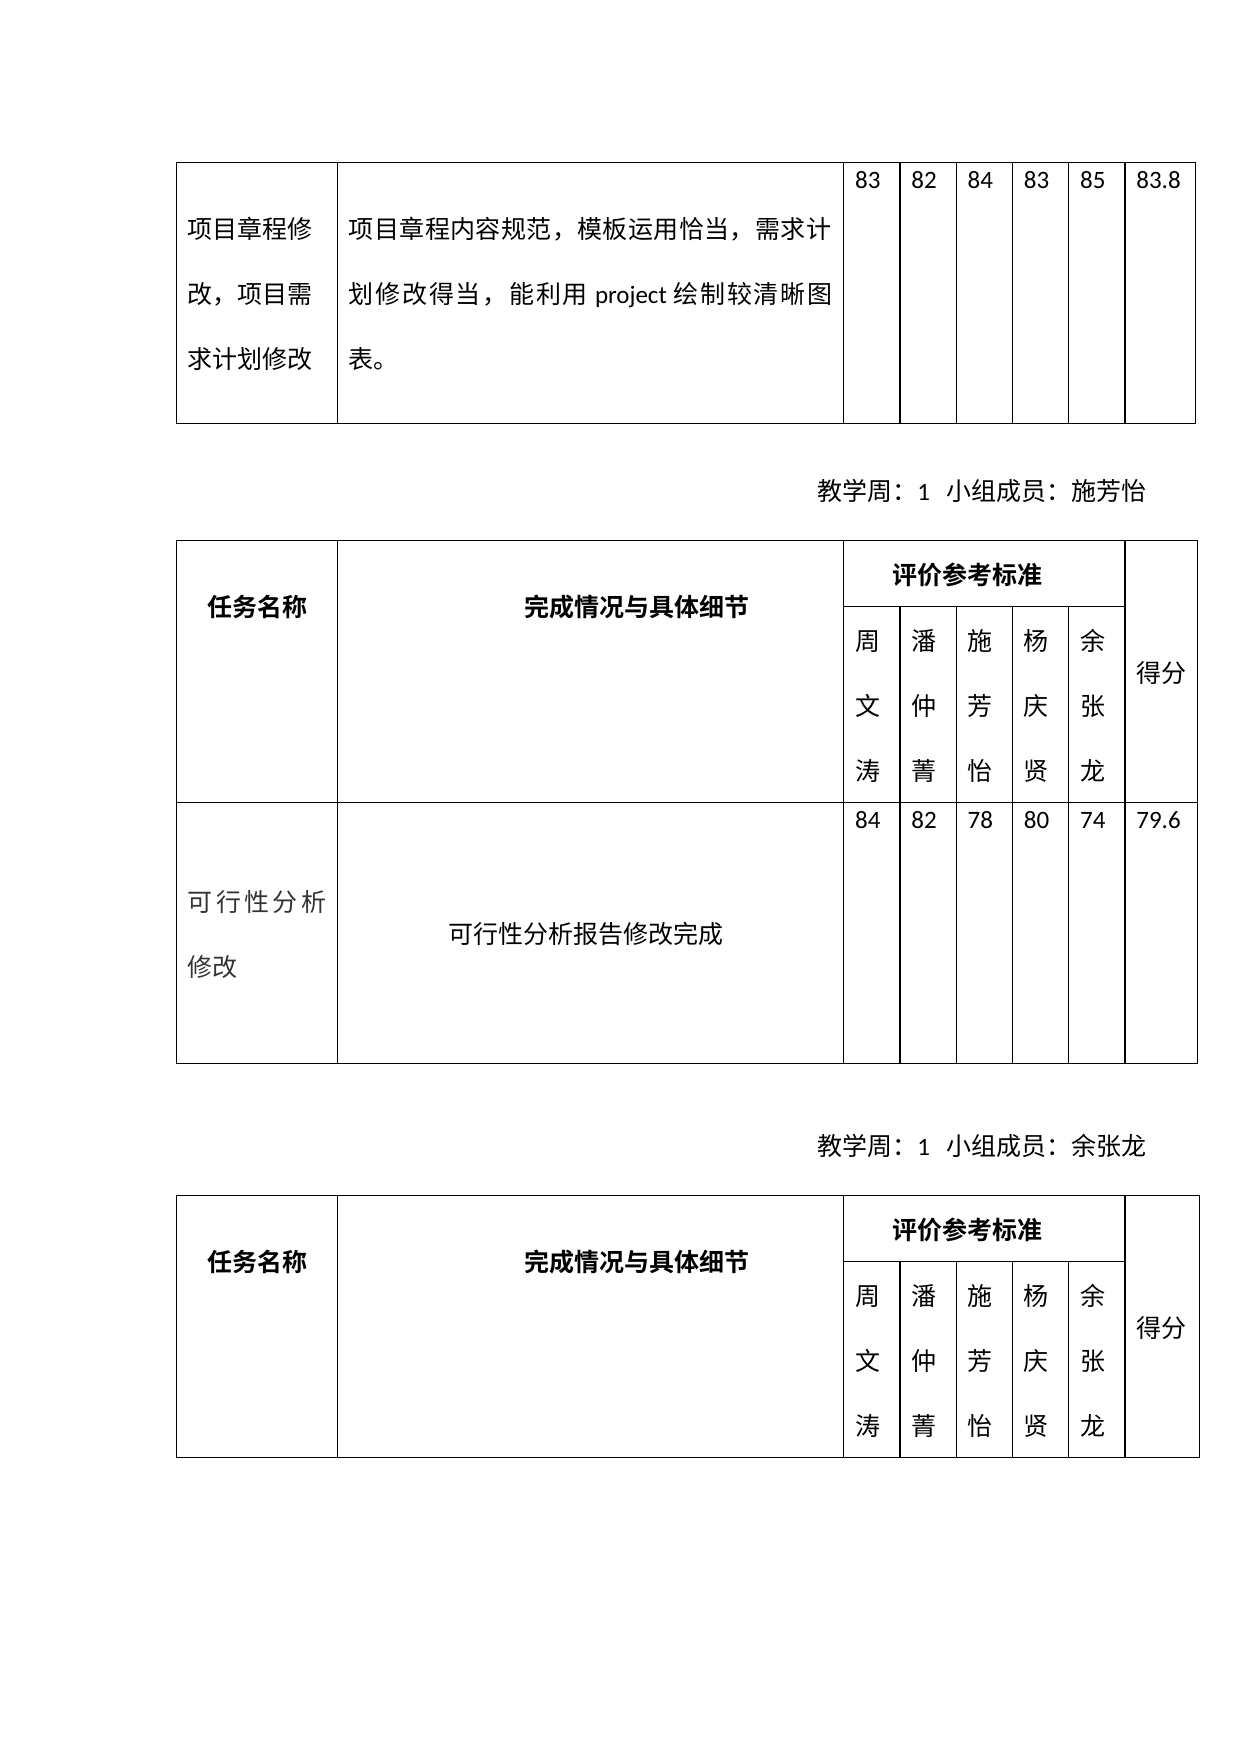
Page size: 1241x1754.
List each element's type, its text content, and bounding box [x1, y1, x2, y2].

table_cell 杨庆贤 [1013, 607, 1068, 802]
table_header 评价参考标准 [844, 541, 1124, 606]
table_cell 79.6 [1126, 803, 1197, 1063]
table_cell 74 [1069, 803, 1124, 1063]
table_cell 82 [901, 803, 956, 1063]
table_cell 83.8 [1126, 163, 1195, 423]
table_header 得分 [1126, 541, 1197, 802]
table_cell 余张龙 [1069, 607, 1124, 802]
table_cell 83 [1013, 163, 1068, 423]
table_cell 杨庆贤 [1013, 1262, 1068, 1457]
table_cell 周文涛 [844, 607, 899, 802]
text 教学周：1 小组成员：余张龙 [187, 1112, 1147, 1177]
table_cell 周文涛 [844, 1262, 899, 1457]
table_cell 余张龙 [1069, 1262, 1124, 1457]
table_cell 可行性分析修改 [177, 803, 337, 1063]
table_cell 78 [957, 803, 1012, 1063]
table_header 任务名称 [177, 1196, 337, 1457]
table_cell 可行性分析报告修改完成 [338, 803, 843, 1063]
table_header 得分 [1126, 1196, 1199, 1457]
table_header 完成情况与具体细节 [338, 541, 843, 802]
table_cell 项目章程内容规范，模板运用恰当，需求计划修改得当，能利用project绘制较清晰图表。 [338, 163, 843, 423]
table_cell 潘仲菁 [901, 607, 956, 802]
table_cell 施芳怡 [957, 1262, 1012, 1457]
table_header 评价参考标准 [844, 1196, 1124, 1261]
table_cell 项目章程修改，项目需求计划修改 [177, 163, 337, 423]
text 教学周：1 小组成员：施芳怡 [187, 457, 1147, 522]
table_cell 83 [844, 163, 899, 423]
table_cell 潘仲菁 [901, 1262, 956, 1457]
table_cell 84 [844, 803, 899, 1063]
table_cell 80 [1013, 803, 1068, 1063]
table_cell 85 [1069, 163, 1124, 423]
table_cell 施芳怡 [957, 607, 1012, 802]
table_header 任务名称 [177, 541, 337, 802]
table_header 完成情况与具体细节 [338, 1196, 843, 1457]
table_cell 82 [901, 163, 956, 423]
table_cell 84 [957, 163, 1012, 423]
